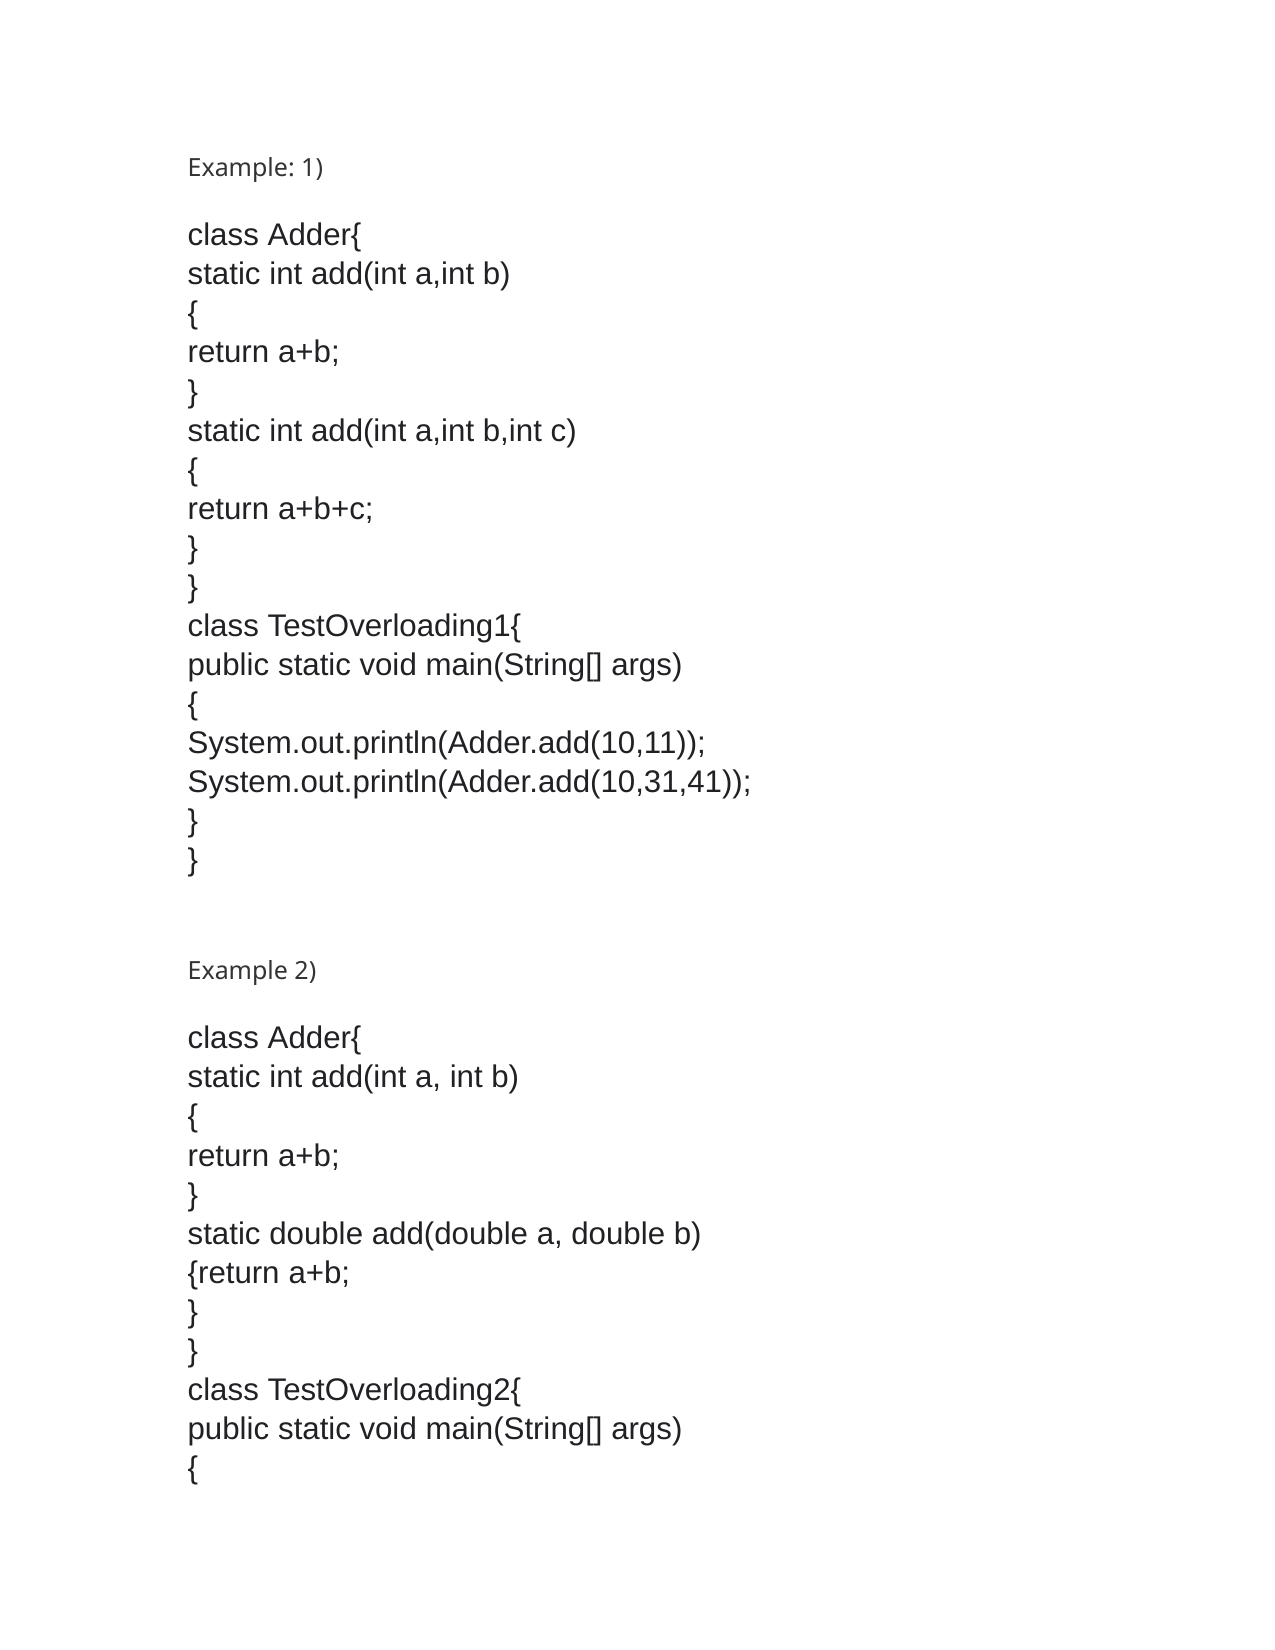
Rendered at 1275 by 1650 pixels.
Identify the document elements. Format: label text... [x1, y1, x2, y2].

text class Adder{ [187, 1016, 1125, 1055]
text System.out.println(Adder.add(10,11)); [187, 721, 1125, 760]
text static int add(int a, int b) [187, 1055, 1125, 1094]
text static double add(double a, double b) [187, 1212, 1125, 1251]
text class TestOverloading1{ [187, 604, 1125, 643]
text static int add(int a,int b) [187, 252, 1125, 291]
text {return a+b; [187, 1251, 1125, 1290]
text } [187, 1290, 1125, 1329]
text } [187, 838, 1125, 877]
text } [187, 565, 1125, 604]
text class Adder{ [187, 213, 1125, 252]
text return a+b+c; [187, 487, 1125, 526]
text class TestOverloading2{ [187, 1368, 1125, 1407]
text return a+b; [187, 1133, 1125, 1172]
text } [187, 526, 1125, 565]
text Example: 1) [187, 150, 1125, 184]
text } [187, 799, 1125, 838]
text { [187, 1094, 1125, 1133]
text { [187, 291, 1125, 330]
text } [187, 1172, 1125, 1212]
text } [187, 1329, 1125, 1368]
text public static void main(String[] args) [187, 643, 1125, 682]
text return a+b; [187, 330, 1125, 369]
text System.out.println(Adder.add(10,31,41)); [187, 760, 1125, 799]
text public static void main(String[] args) [187, 1407, 1125, 1446]
text { [187, 1446, 1125, 1485]
text { [187, 682, 1125, 721]
text static int add(int a,int b,int c) [187, 408, 1125, 448]
text { [187, 448, 1125, 487]
text Example 2) [187, 953, 1125, 987]
text } [187, 369, 1125, 408]
